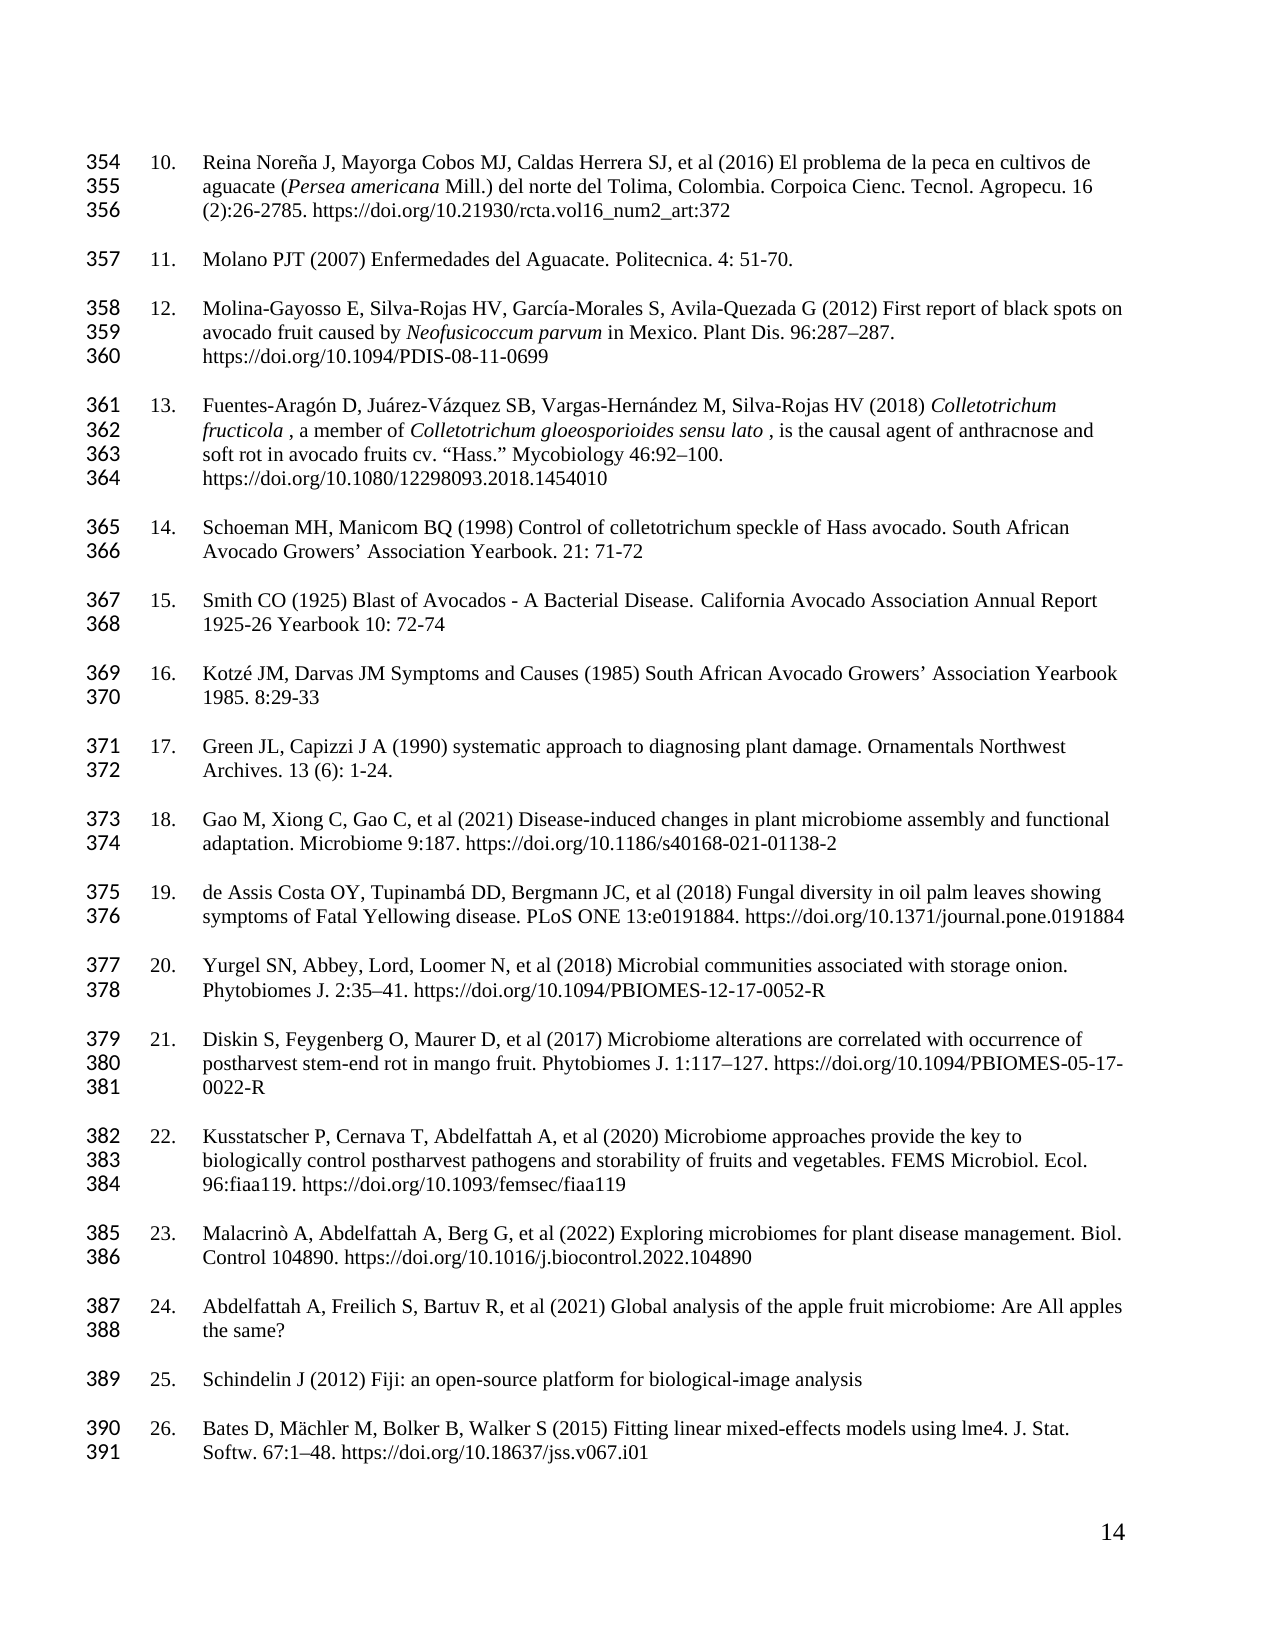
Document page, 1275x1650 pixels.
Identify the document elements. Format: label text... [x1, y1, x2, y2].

text 18. Gao M, Xiong C, Gao C, et al (2021) Disease-induced changes in plant microbiome assembly and functional adaptation. Microbiome 9:187. https://doi.org/10.1186/s40168-021-01138-2 [150, 807, 1125, 855]
text 13. Fuentes-Aragón D, Juárez-Vázquez SB, Vargas-Hernández M, Silva-Rojas HV (2018) Colletotrichum fructicola , a member of Colletotrichum gloeosporioides sensu lato , is the causal agent of anthracnose and soft rot in avocado fruits cv. “Hass.” Mycobiology 46:92–100. https://doi.org/10.1080/12298093.2018.1454010 [150, 393, 1125, 490]
text 15. Smith CO (1925) Blast of Avocados - A Bacterial Disease. California Avocado Association Annual Report 1925-26 Yearbook 10: 72-74 [150, 588, 1125, 636]
text 14. Schoeman MH, Manicom BQ (1998) Control of colletotrichum speckle of Hass avocado. South African Avocado Growers’ Association Yearbook. 21: 71-72 [150, 515, 1125, 563]
text 17. Green JL, Capizzi J A (1990) systematic approach to diagnosing plant damage. Ornamentals Northwest Archives. 13 (6): 1-24. [150, 734, 1125, 782]
text 20. Yurgel SN, Abbey, Lord, Loomer N, et al (2018) Microbial communities associated with storage onion. Phytobiomes J. 2:35–41. https://doi.org/10.1094/PBIOMES-12-17-0052-R [150, 953, 1125, 1002]
text 22. Kusstatscher P, Cernava T, Abdelfattah A, et al (2020) Microbiome approaches provide the key to biologically control postharvest pathogens and storability of fruits and vegetables. FEMS Microbiol. Ecol. 96:fiaa119. https://doi.org/10.1093/femsec/fiaa119 [150, 1124, 1125, 1196]
text 11. Molano PJT (2007) Enfermedades del Aguacate. Politecnica. 4: 51-70. [150, 247, 1125, 271]
text 12. Molina-Gayosso E, Silva-Rojas HV, García-Morales S, Avila-Quezada G (2012) First report of black spots on avocado fruit caused by Neofusicoccum parvum in Mexico. Plant Dis. 96:287–287. https://doi.org/10.1094/PDIS-08-11-0699 [150, 296, 1125, 368]
text 25. Schindelin J (2012) Fiji: an open-source platform for biological-image analysis [150, 1367, 1125, 1391]
text 21. Diskin S, Feygenberg O, Maurer D, et al (2017) Microbiome alterations are correlated with occurrence of postharvest stem-end rot in mango fruit. Phytobiomes J. 1:117–127. https://doi.org/10.1094/PBIOMES-05-17-0022-R [150, 1027, 1125, 1099]
text 24. Abdelfattah A, Freilich S, Bartuv R, et al (2021) Global analysis of the apple fruit microbiome: Are All apples the same? [150, 1294, 1125, 1342]
text 10. Reina Noreña J, Mayorga Cobos MJ, Caldas Herrera SJ, et al (2016) El problema de la peca en cultivos de aguacate (Persea americana Mill.) del norte del Tolima, Colombia. Corpoica Cienc. Tecnol. Agropecu. 16 (2):26-2785. https://doi.org/10.21930/rcta.vol16_num2_art:372 [150, 150, 1125, 222]
text 23. Malacrinò A, Abdelfattah A, Berg G, et al (2022) Exploring microbiomes for plant disease management. Biol. Control 104890. https://doi.org/10.1016/j.biocontrol.2022.104890 [150, 1221, 1125, 1269]
text 16. Kotzé JM, Darvas JM Symptoms and Causes (1985) South African Avocado Growers’ Association Yearbook 1985. 8:29-33 [150, 661, 1125, 709]
text 19. de Assis Costa OY, Tupinambá DD, Bergmann JC, et al (2018) Fungal diversity in oil palm leaves showing symptoms of Fatal Yellowing disease. PLoS ONE 13:e0191884. https://doi.org/10.1371/journal.pone.0191884 [150, 880, 1125, 928]
text 26. Bates D, Mächler M, Bolker B, Walker S (2015) Fitting linear mixed-effects models using lme4. J. Stat. Softw. 67:1–48. https://doi.org/10.18637/jss.v067.i01 [150, 1416, 1125, 1464]
